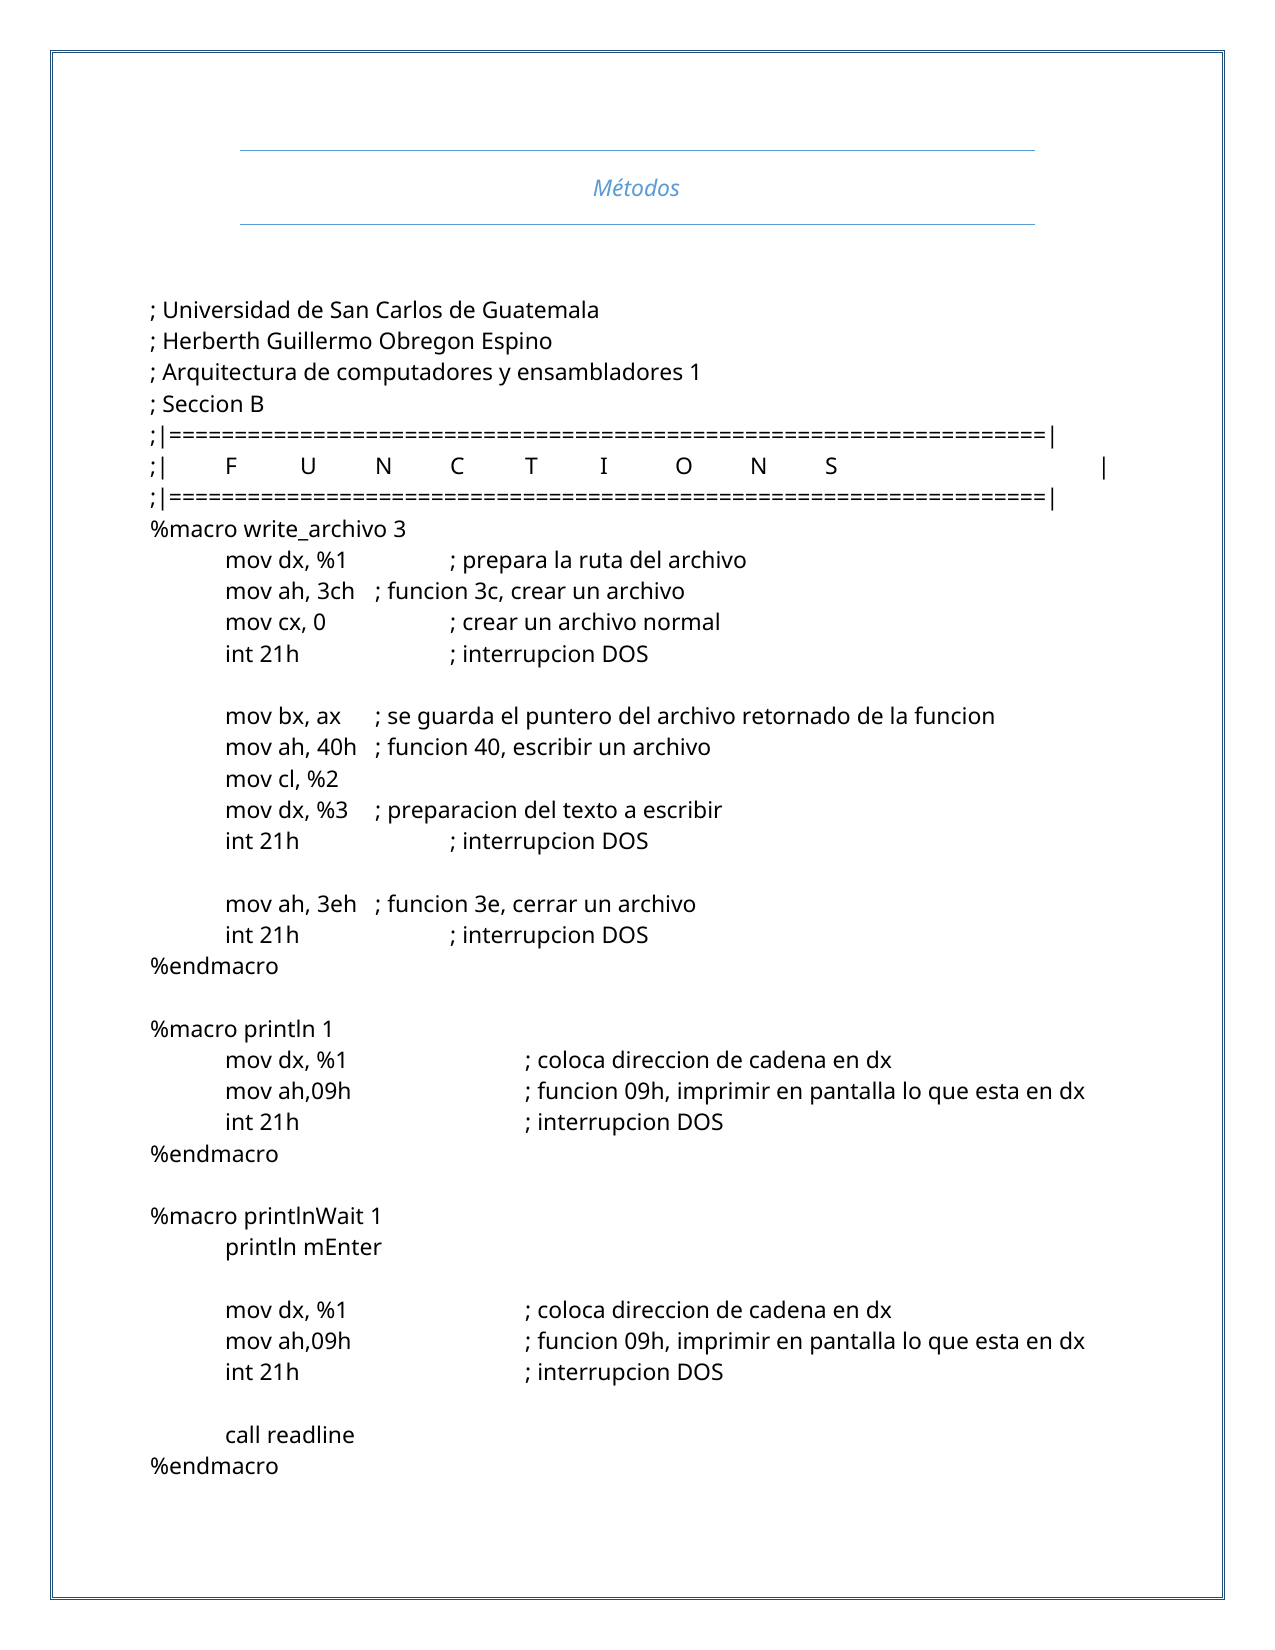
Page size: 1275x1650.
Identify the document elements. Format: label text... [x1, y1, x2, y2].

text mov ah, 40h ; funcion 40, escribir un archivo [150, 731, 1125, 762]
text %endmacro [150, 950, 1125, 981]
text int 21h ; interrupcion DOS [150, 1106, 1125, 1137]
text mov ah,09h ; funcion 09h, imprimir en pantalla lo que esta en dx [150, 1325, 1125, 1356]
text int 21h ; interrupcion DOS [150, 1356, 1125, 1387]
text mov ah, 3eh ; funcion 3e, cerrar un archivo [150, 887, 1125, 919]
text ; Seccion B [150, 387, 1125, 419]
text mov dx, %1 ; coloca direccion de cadena en dx [150, 1294, 1125, 1325]
text int 21h ; interrupcion DOS [150, 919, 1125, 950]
text int 21h ; interrupcion DOS [150, 637, 1125, 669]
text %macro println 1 [150, 1012, 1125, 1044]
text mov dx, %3 ; preparacion del texto a escribir [150, 794, 1125, 825]
text call readline [150, 1419, 1125, 1450]
text mov bx, ax ; se guarda el puntero del archivo retornado de la funcion [150, 700, 1125, 731]
text ;| F U N C T I O N S | [150, 450, 1125, 481]
text %endmacro [150, 1137, 1125, 1169]
text ; Herberth Guillermo Obregon Espino [150, 325, 1125, 356]
text %macro printlnWait 1 [150, 1200, 1125, 1231]
text mov dx, %1 ; prepara la ruta del archivo [150, 544, 1125, 575]
text println mEnter [150, 1231, 1125, 1262]
text Métodos [240, 151, 1035, 224]
text ;|===================================================================| [150, 481, 1125, 512]
text ; Universidad de San Carlos de Guatemala [150, 294, 1125, 325]
text mov ah,09h ; funcion 09h, imprimir en pantalla lo que esta en dx [150, 1075, 1125, 1106]
text int 21h ; interrupcion DOS [150, 825, 1125, 856]
text %endmacro [150, 1450, 1125, 1481]
text ; Arquitectura de computadores y ensambladores 1 [150, 356, 1125, 387]
text mov cl, %2 [150, 762, 1125, 794]
text ;|===================================================================| [150, 419, 1125, 450]
text %macro write_archivo 3 [150, 512, 1125, 544]
text mov dx, %1 ; coloca direccion de cadena en dx [150, 1044, 1125, 1075]
text mov ah, 3ch ; funcion 3c, crear un archivo [150, 575, 1125, 606]
text mov cx, 0 ; crear un archivo normal [150, 606, 1125, 637]
